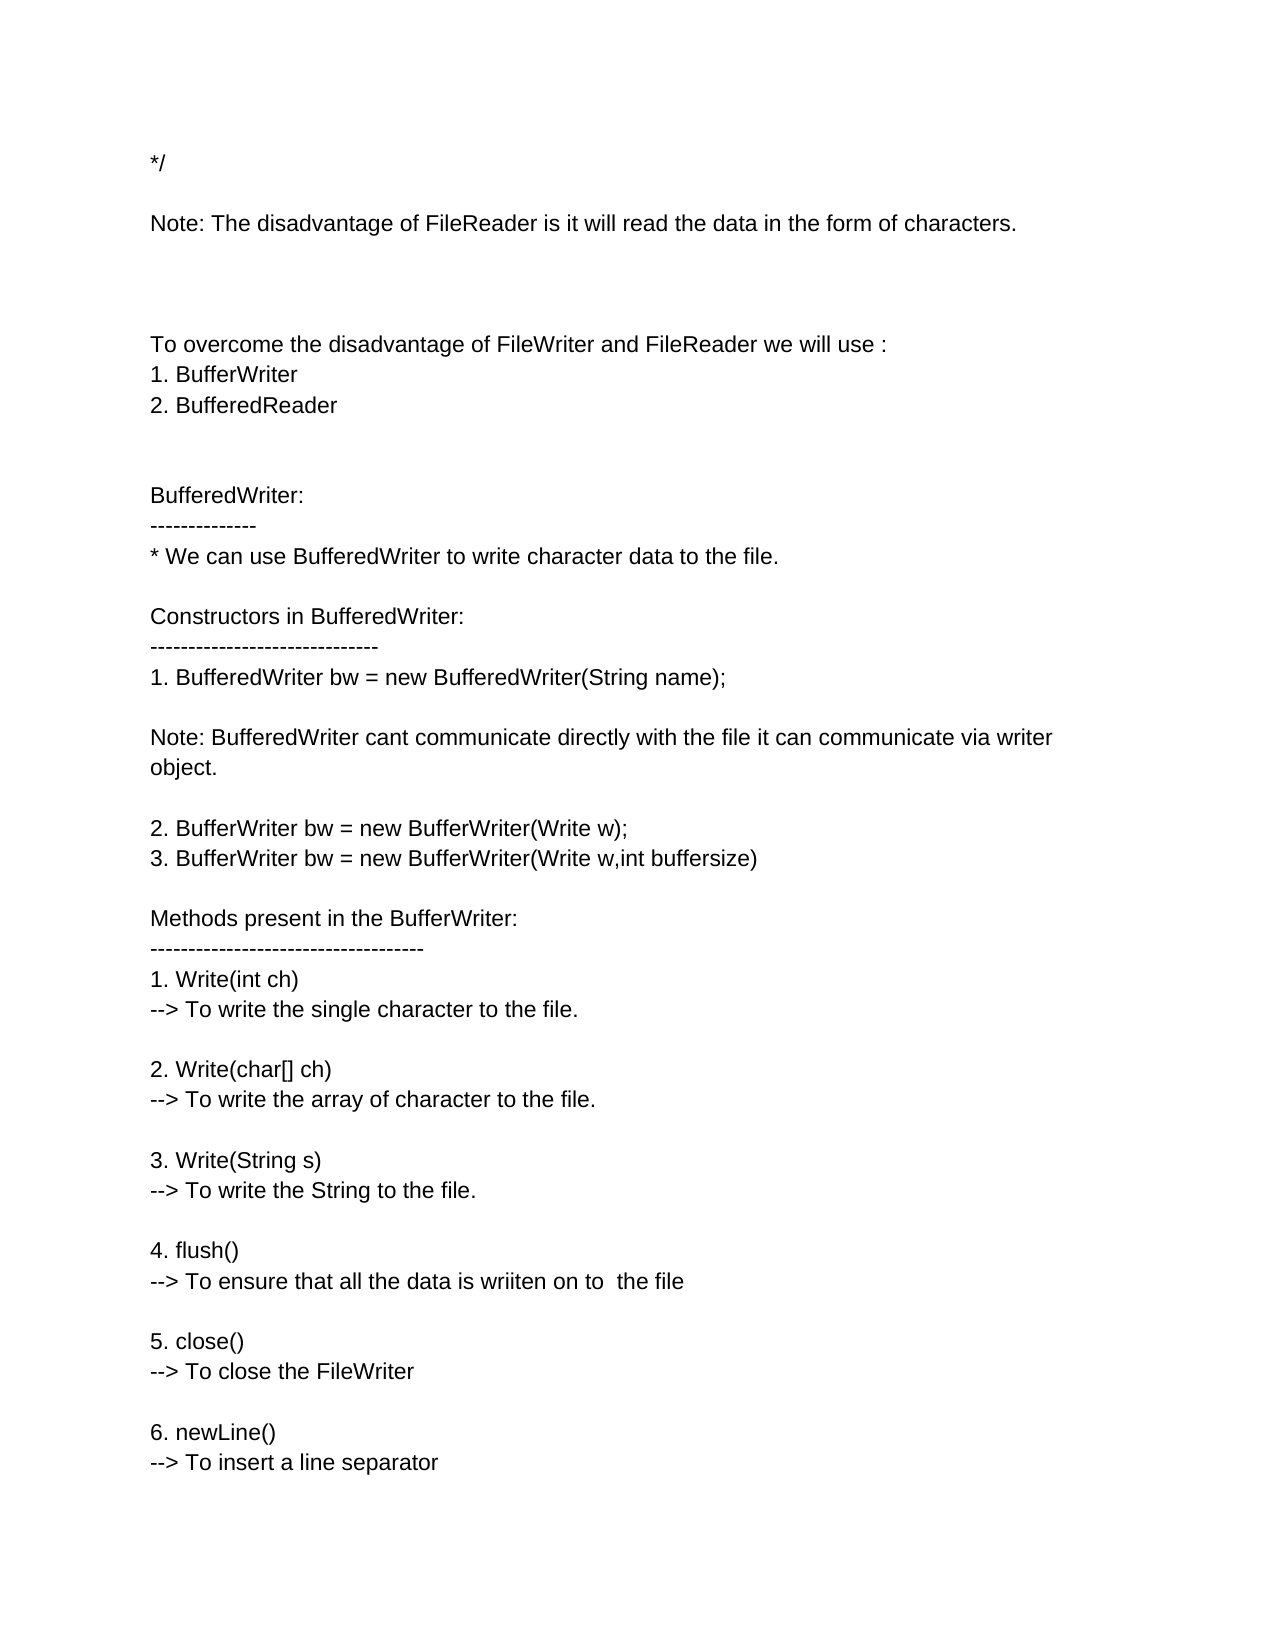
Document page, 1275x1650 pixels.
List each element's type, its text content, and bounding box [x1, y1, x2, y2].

text * We can use BufferedWriter to write character data to the file. [150, 543, 1125, 569]
text --> To write the single character to the file. [150, 996, 1125, 1022]
text 3. BufferWriter bw = new BufferWriter(Write w,int buffersize) [150, 845, 1125, 871]
text Methods present in the BufferWriter: [150, 905, 1125, 932]
text 2. Write(char[] ch) [150, 1056, 1125, 1083]
text --> To insert a line separator [150, 1449, 1125, 1475]
text */ [150, 150, 1125, 176]
text --> To ensure that all the data is wriiten on to the file [150, 1268, 1125, 1294]
text 6. newLine() [150, 1419, 1125, 1445]
text --> To write the String to the file. [150, 1177, 1125, 1203]
text 1. Write(int ch) [150, 966, 1125, 992]
text --> To write the array of character to the file. [150, 1086, 1125, 1113]
text Note: The disadvantage of FileReader is it will read the data in the form of characters. [150, 210, 1125, 237]
text 2. BufferedReader [150, 392, 1125, 418]
text Note: BufferedWriter cant communicate directly with the file it can communicate via writer object. [150, 724, 1125, 781]
text BufferedWriter: [150, 482, 1125, 509]
text 3. Write(String s) [150, 1147, 1125, 1173]
text -------------- [150, 512, 1125, 539]
text To overcome the disadvantage of FileWriter and FileReader we will use : [150, 331, 1125, 358]
text --> To close the FileWriter [150, 1358, 1125, 1385]
text 4. flush() [150, 1237, 1125, 1264]
text 1. BufferWriter [150, 361, 1125, 388]
text ------------------------------------ [150, 935, 1125, 962]
text 5. close() [150, 1328, 1125, 1354]
text 1. BufferedWriter bw = new BufferedWriter(String name); [150, 663, 1125, 690]
text Constructors in BufferedWriter: [150, 603, 1125, 629]
text 2. BufferWriter bw = new BufferWriter(Write w); [150, 814, 1125, 841]
text ------------------------------ [150, 633, 1125, 660]
